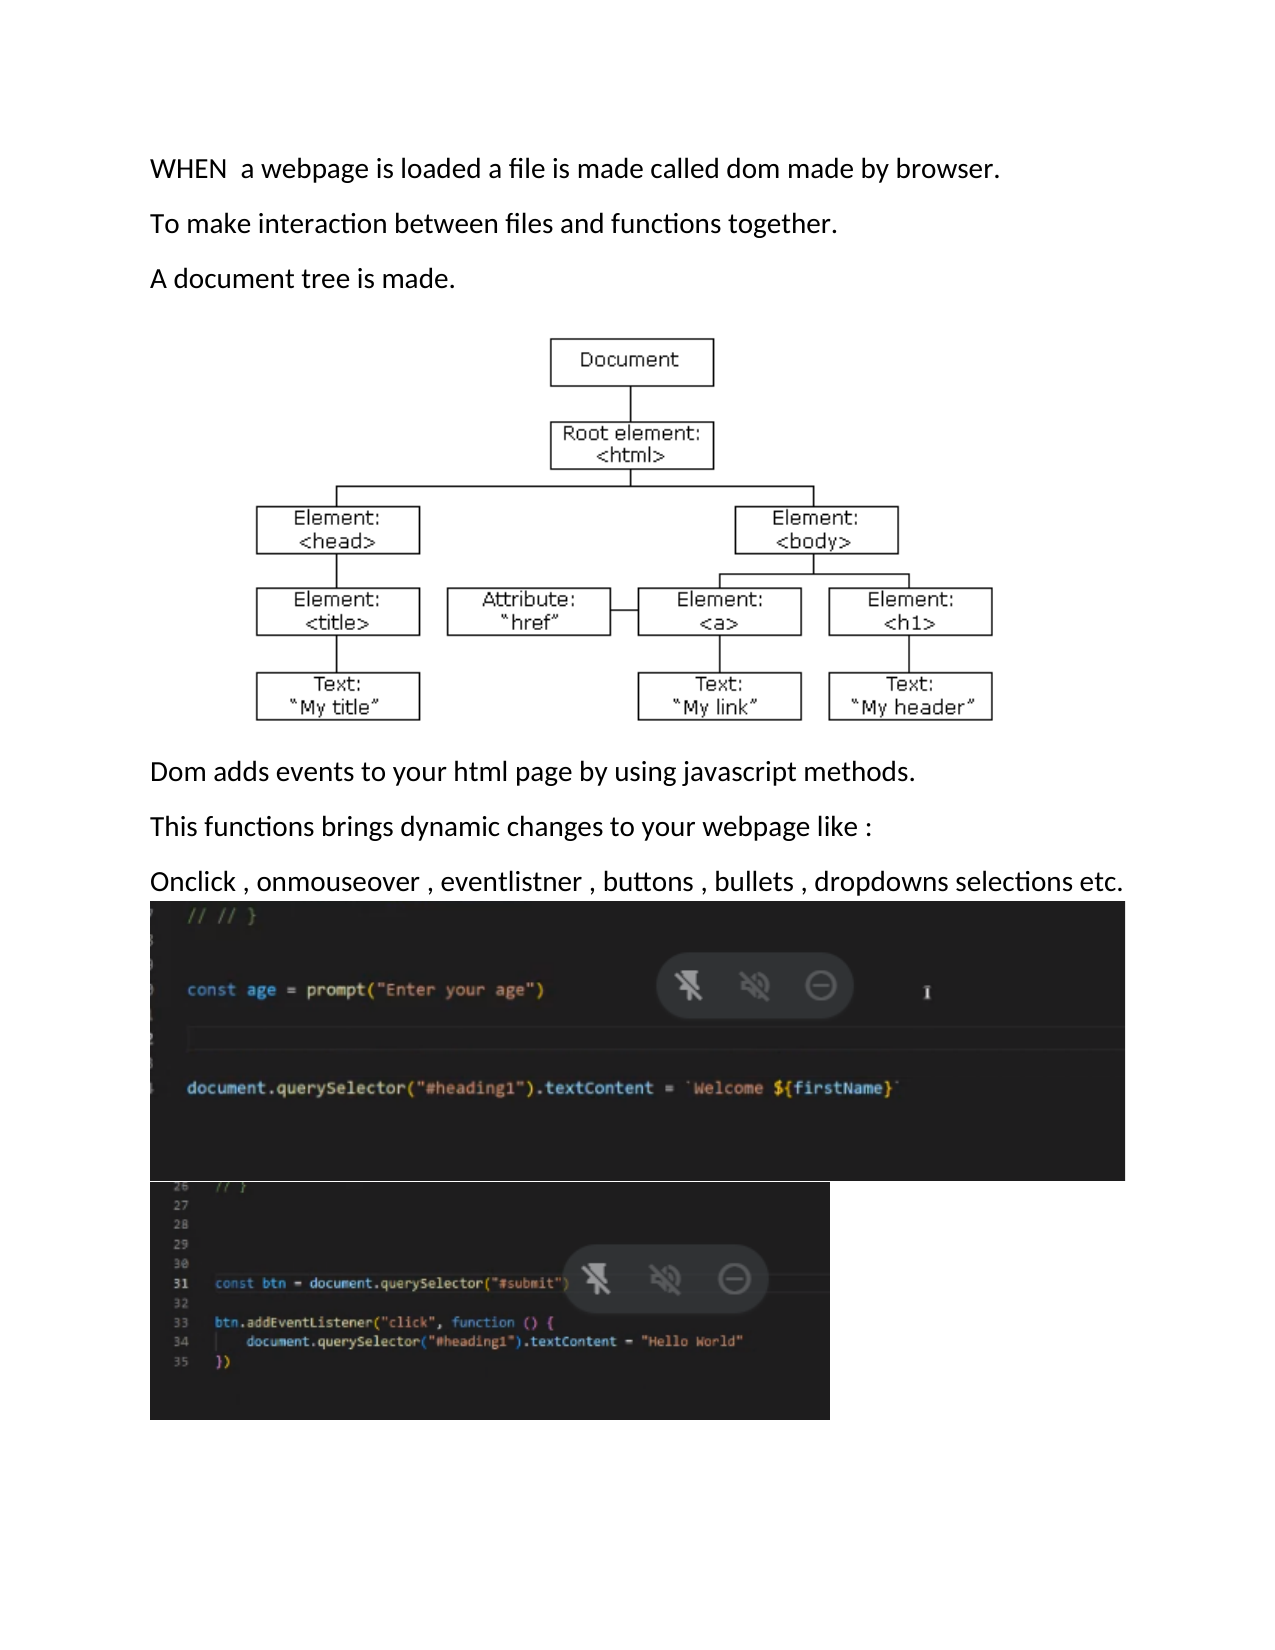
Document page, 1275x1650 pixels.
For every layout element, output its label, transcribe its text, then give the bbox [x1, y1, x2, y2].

picture [150, 901, 1125, 1181]
picture [150, 315, 1054, 735]
text To make interaction between files and functions together. [150, 205, 1125, 241]
text This functions brings dynamic changes to your webpage like : [150, 808, 1125, 844]
text Dom adds events to your html page by using javascript methods. [150, 753, 1125, 789]
text A document tree is made. [150, 260, 1125, 296]
text Onclick , onmouseover , eventlistner , buttons , bullets , dropdowns selections etc. [150, 863, 1125, 901]
text WHEN a webpage is loaded a file is made called dom made by browser. [150, 150, 1125, 186]
picture [150, 1182, 830, 1420]
